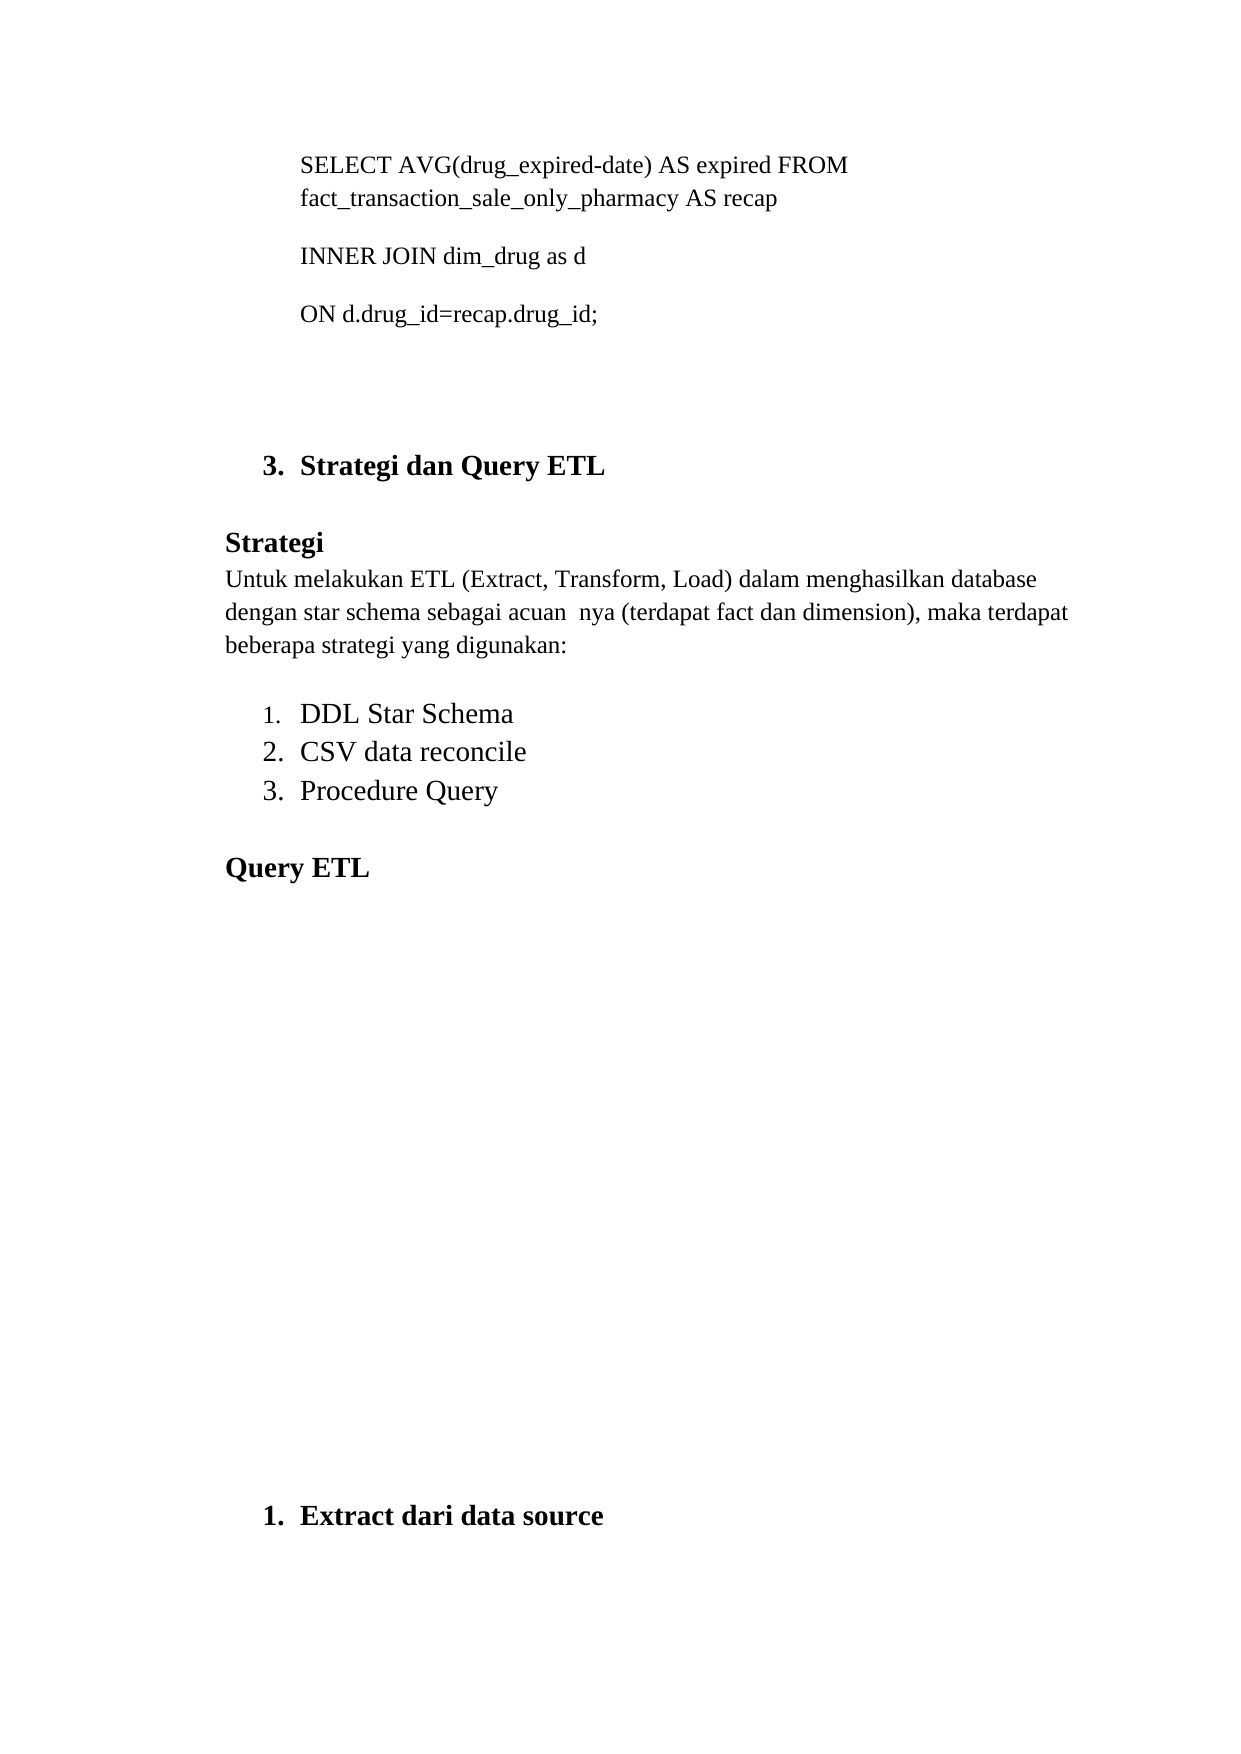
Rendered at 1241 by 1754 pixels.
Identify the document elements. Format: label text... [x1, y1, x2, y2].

text Untuk melakukan ETL (Extract, Transform, Load) dalam menghasilkan database dengan star schema sebagai acuan nya (terdapat fact dan dimension), maka terdapat beberapa strategi yang digunakan: [225, 564, 1090, 658]
text Strategi [150, 525, 1090, 559]
list Strategi dan Query ETL [262, 448, 1090, 482]
list DDL Star Schema [262, 696, 1090, 729]
list CSV data reconcile [262, 734, 1090, 768]
list Extract dari data source [262, 1498, 1090, 1532]
text Query ETL [150, 850, 1090, 883]
text SELECT AVG(drug_expired-date) AS expired FROM fact_transaction_sale_only_pharmacy AS recap [300, 150, 1090, 212]
text ON d.drug_id=recap.drug_id; [300, 299, 1090, 328]
list Procedure Query [262, 773, 1090, 806]
text INNER JOIN dim_drug as d [300, 241, 1090, 270]
